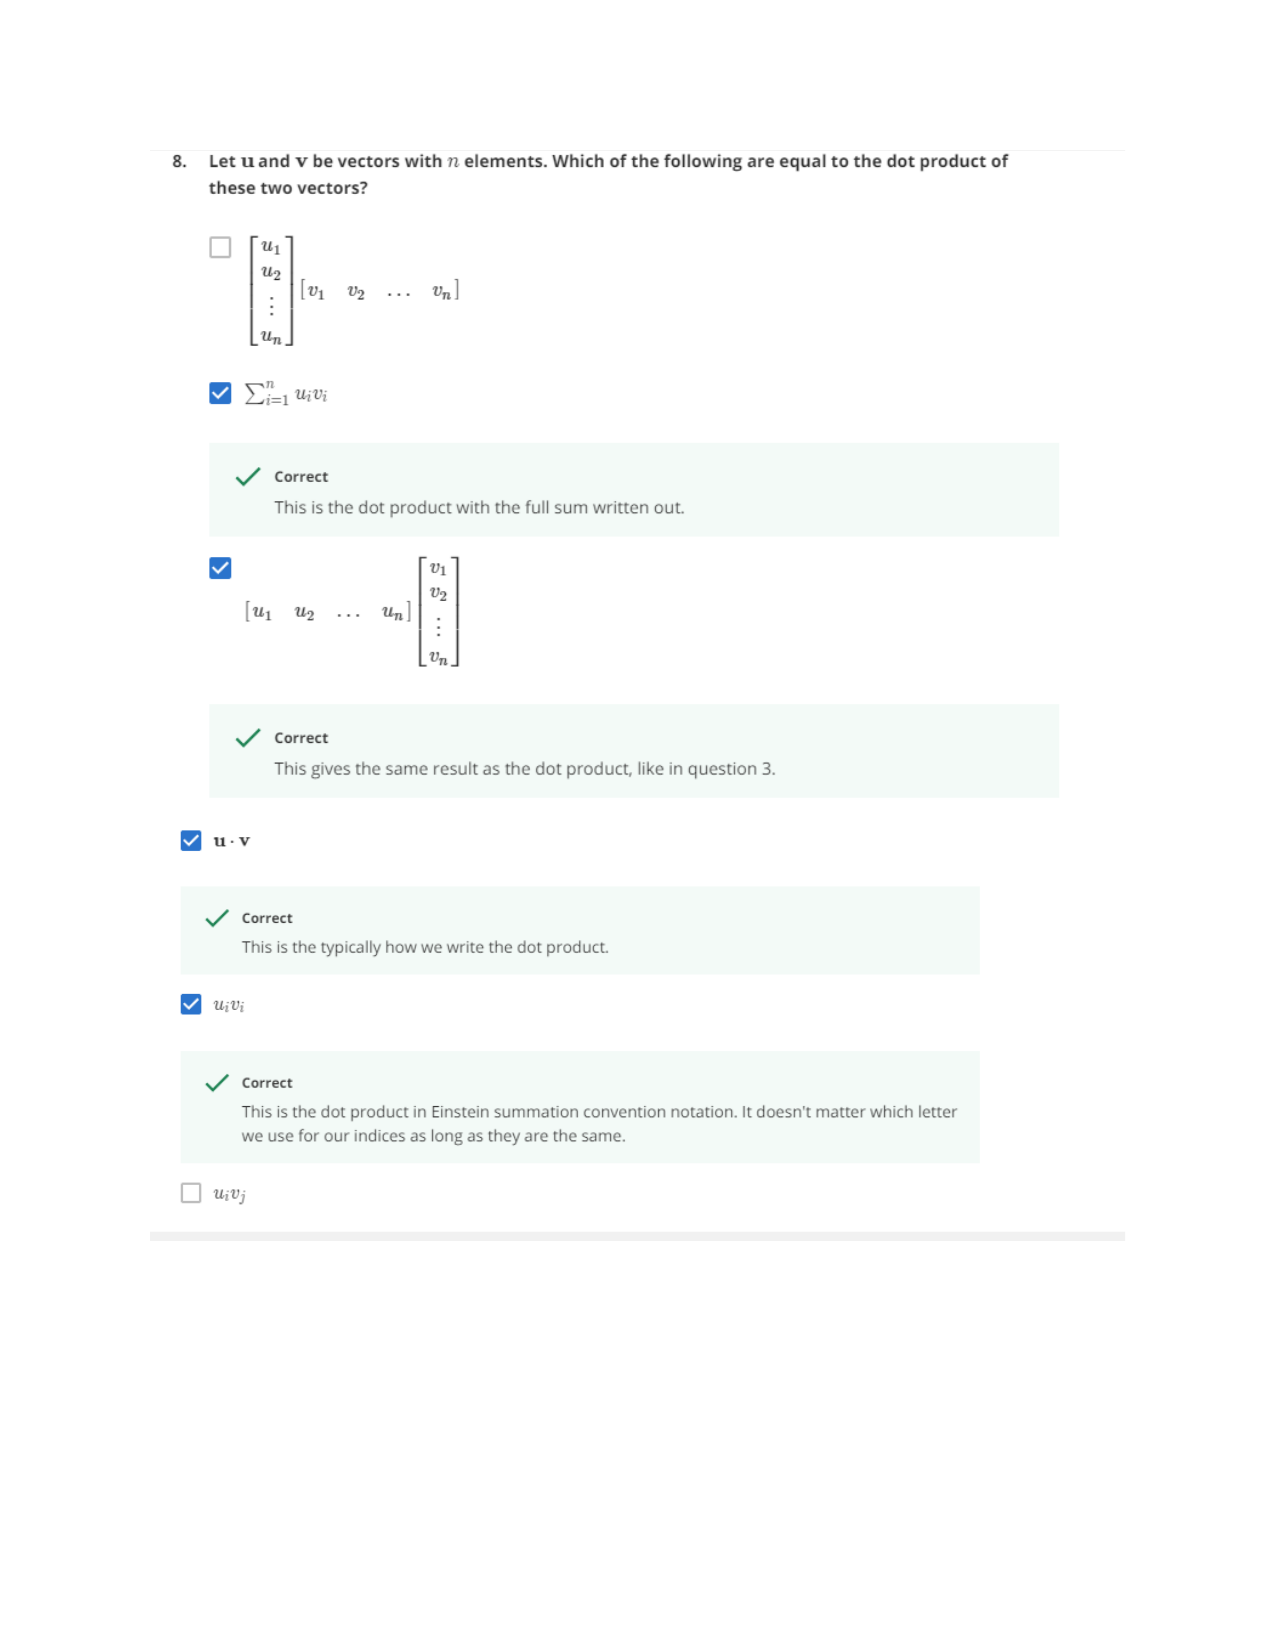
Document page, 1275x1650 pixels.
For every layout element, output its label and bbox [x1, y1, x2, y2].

picture [150, 150, 1125, 810]
picture [150, 811, 1125, 1241]
